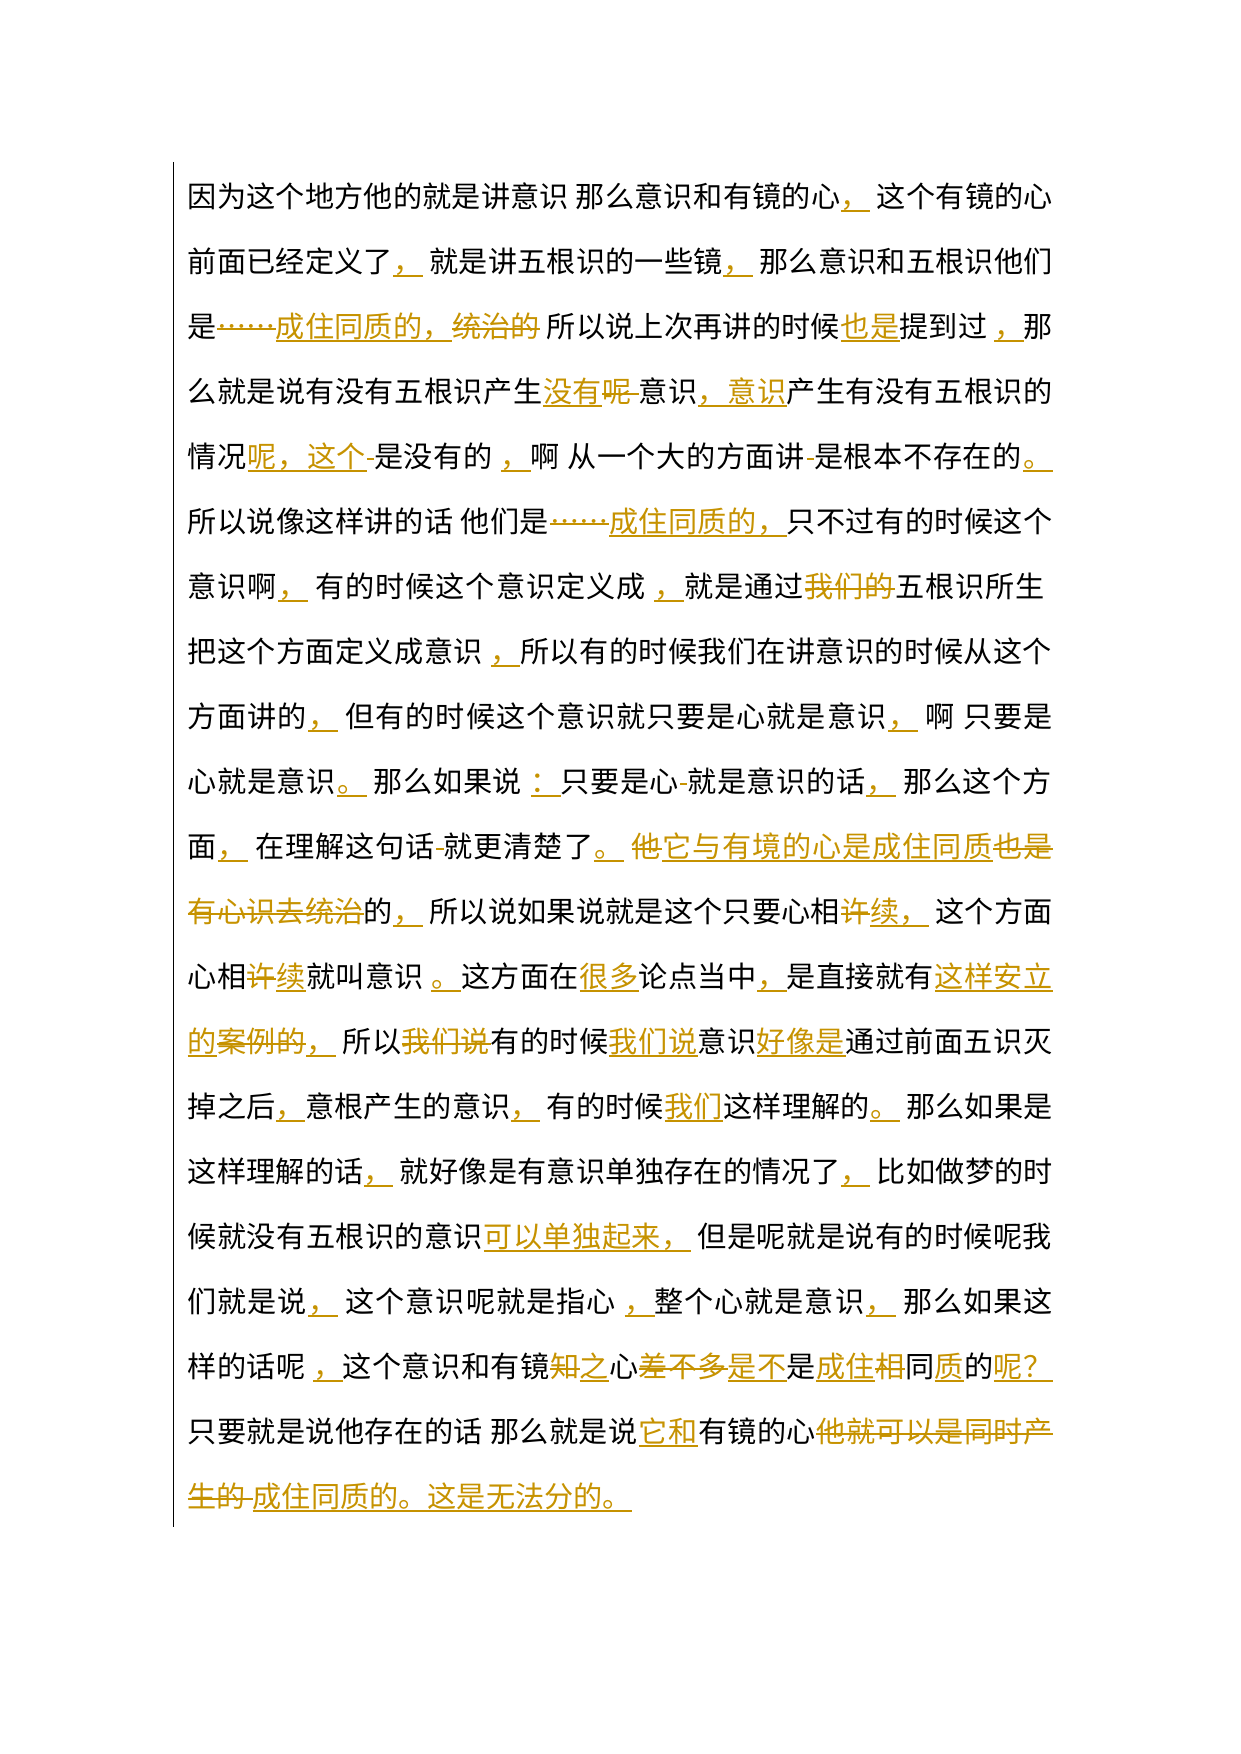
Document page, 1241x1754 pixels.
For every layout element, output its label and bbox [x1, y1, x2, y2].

text [187, 162, 1053, 1527]
